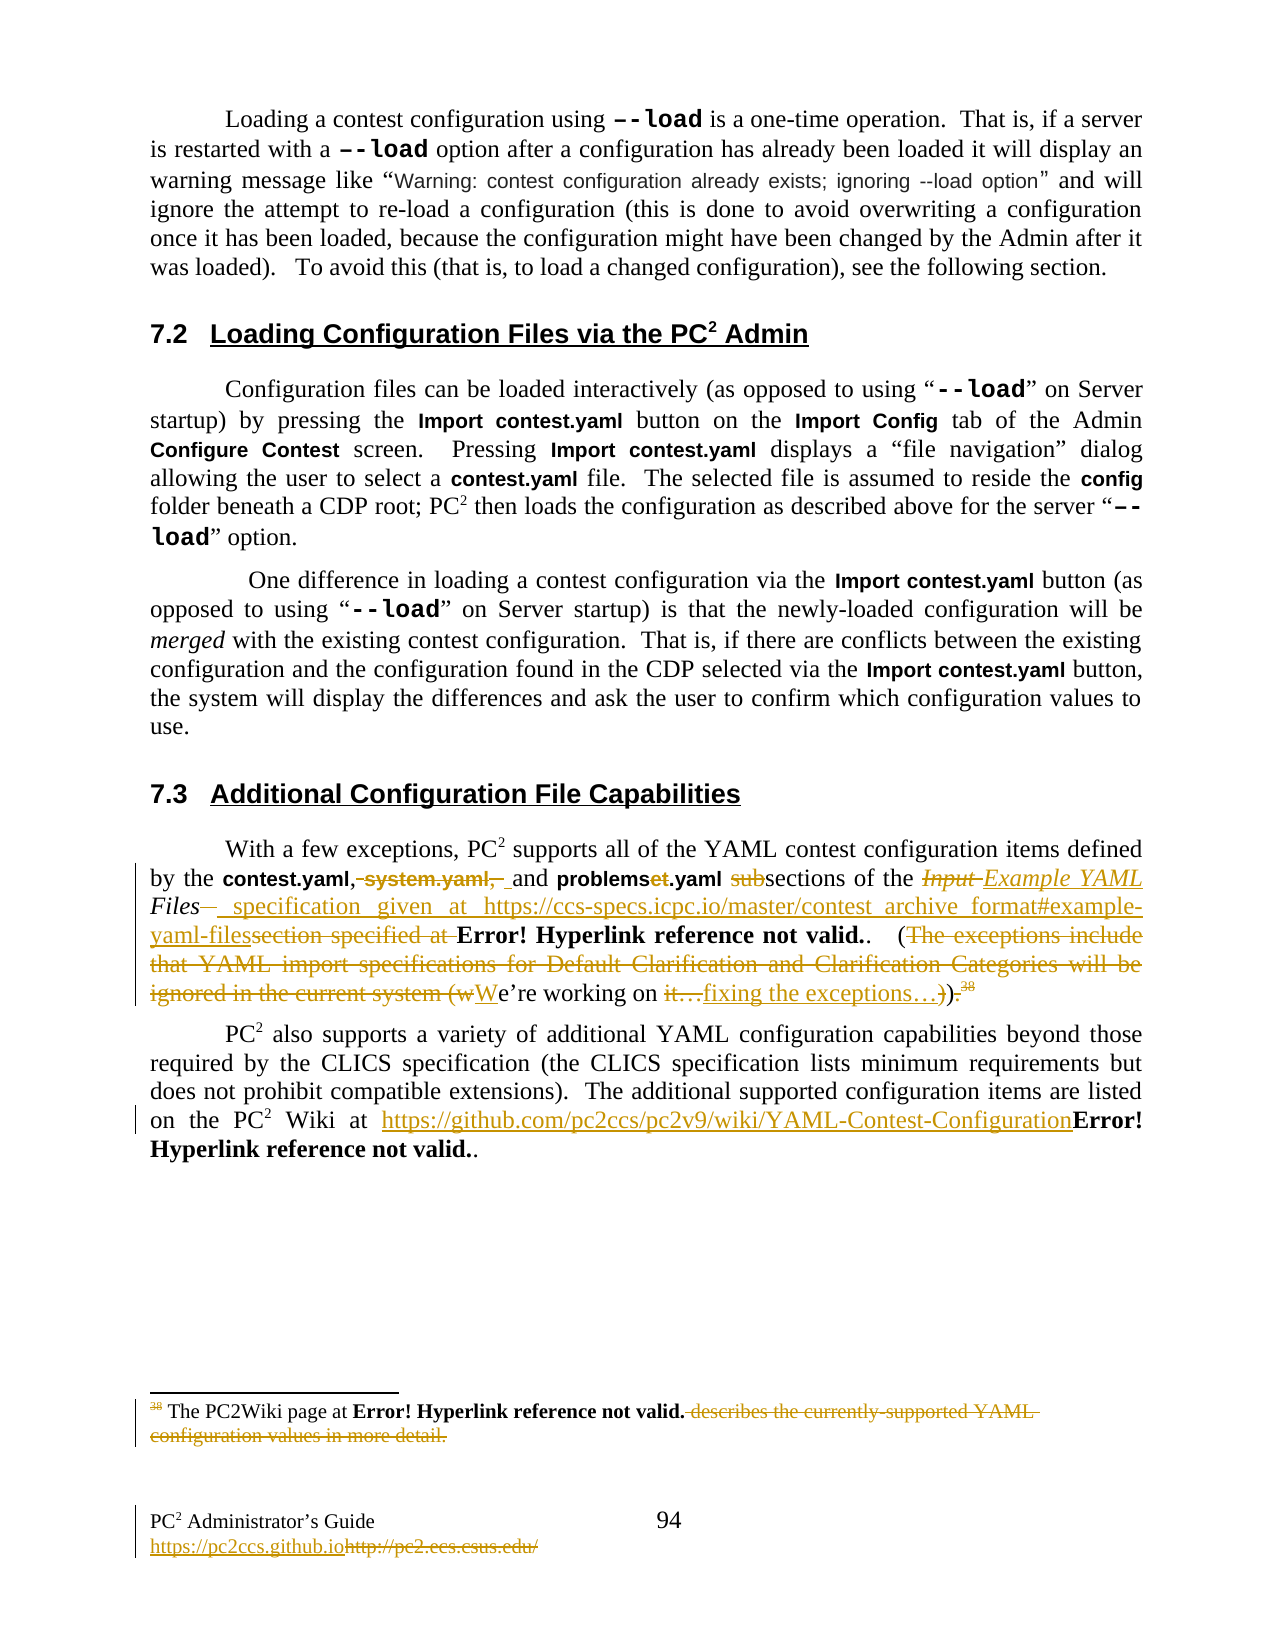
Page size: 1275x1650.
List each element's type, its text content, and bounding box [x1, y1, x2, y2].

text Configuration files can be loaded interactively (as opposed to using “--load” on Server startup) by pressing the Import contest.yaml button on the Import Config tab of the Admin Configure Contest screen. Pressing Import contest.yaml displays a “file navigation” dialog allowing the user to select a contest.yaml file. The selected file is assumed to reside the config folder beneath a CDP root; PC2 then loads the configuration as described above for the server “–-load” option. [150, 374, 1143, 553]
subtitle Loading Configuration Files via the PC2 Admin [150, 318, 1143, 349]
subtitle Additional Configuration File Capabilities [150, 778, 1143, 809]
text PC2 also supports a variety of additional YAML configuration capabilities beyond those required by the CLICS specification (the CLICS specification lists minimum requirements but does not prohibit compatible extensions). The additional supported configuration items are listed on the PC2 Wiki at Error! Hyperlink reference not valid.. [150, 1019, 1143, 1163]
text One difference in loading a contest configuration via the Import contest.yaml button (as opposed to using “--load” on Server startup) is that the newly-loaded configuration will be merged with the existing contest configuration. That is, if there are conflicts between the existing configuration and the configuration found in the CDP selected via the Import contest.yaml button, the system will display the differences and ask the user to confirm which configuration values to use. [150, 566, 1143, 740]
text With a few exceptions, PC2 supports all of the YAML contest configuration items defined by the contest.yaml,and problems.yaml sections of the FilesError! Hyperlink reference not valid.. (e’re working on ) [150, 834, 1143, 1006]
text Loading a contest configuration using –-load is a one-time operation. That is, if a server is restarted with a –-load option after a configuration has already been loaded it will display an warning message like “Warning: contest configuration already exists; ignoring --load option” and will ignore the attempt to re-load a configuration (this is done to avoid overwriting a configuration once it has been loaded, because the configuration might have been changed by the Admin after it was loaded). To avoid this (that is, to load a changed configuration), see the following section. [150, 104, 1143, 281]
